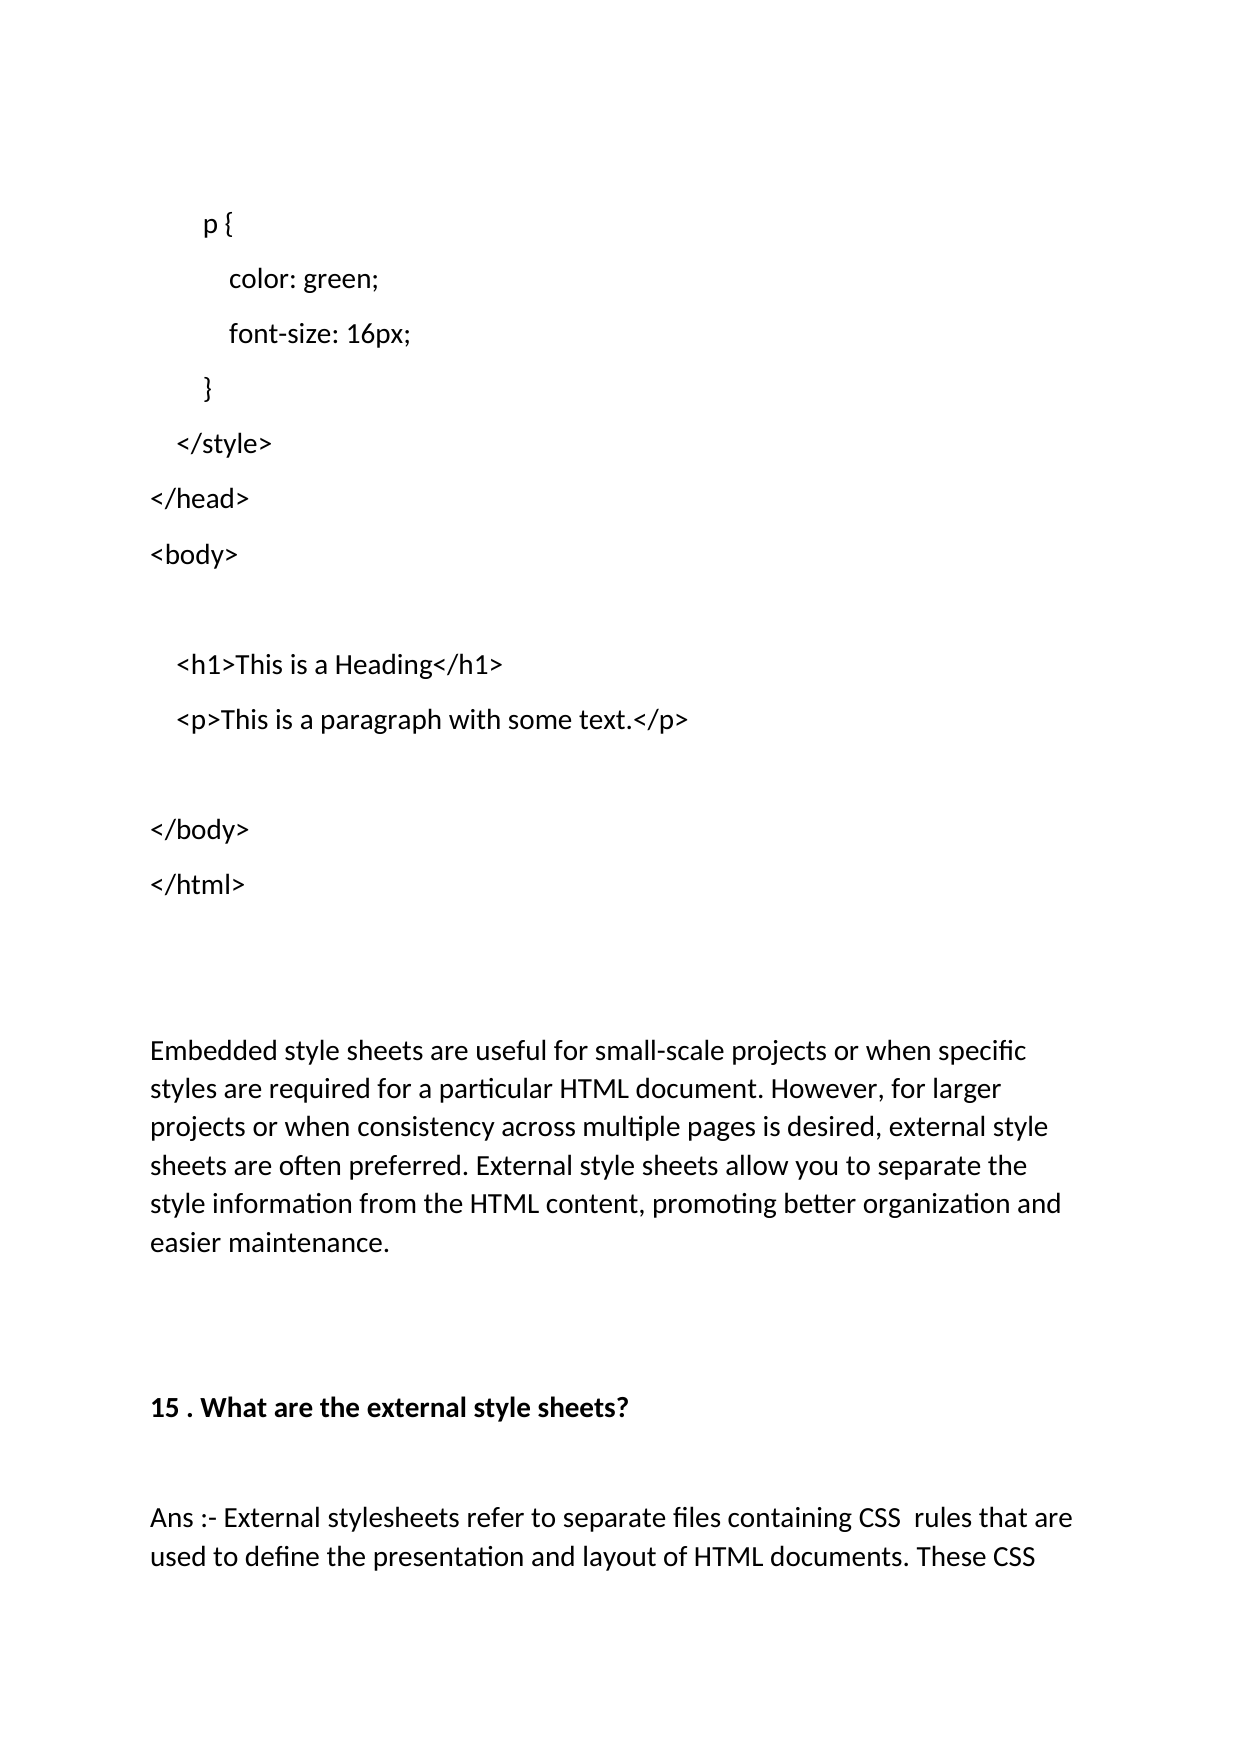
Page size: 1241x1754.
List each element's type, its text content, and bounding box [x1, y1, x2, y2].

text <p>This is a paragraph with some text.</p> [150, 701, 1090, 737]
text <h1>This is a Heading</h1> [150, 646, 1090, 682]
text font-size: 16px; [150, 315, 1090, 351]
text Embedded style sheets are useful for small-scale projects or when specific styles are required for a particular HTML document. However, for larger projects or when consistency across multiple pages is desired, external style sheets are often preferred. External style sheets allow you to separate the style information from the HTML content, promoting better organization and easier maintenance. [150, 1032, 1090, 1259]
text color: green; [150, 260, 1090, 296]
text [150, 1499, 1090, 1573]
text } [150, 370, 1090, 406]
text </html> [150, 866, 1090, 902]
text p { [150, 205, 1090, 241]
text </body> [150, 811, 1090, 847]
text </style> [150, 426, 1090, 461]
text <body> [150, 536, 1090, 571]
text 15 . What are the external style sheets? [150, 1389, 1090, 1425]
text </head> [150, 481, 1090, 516]
